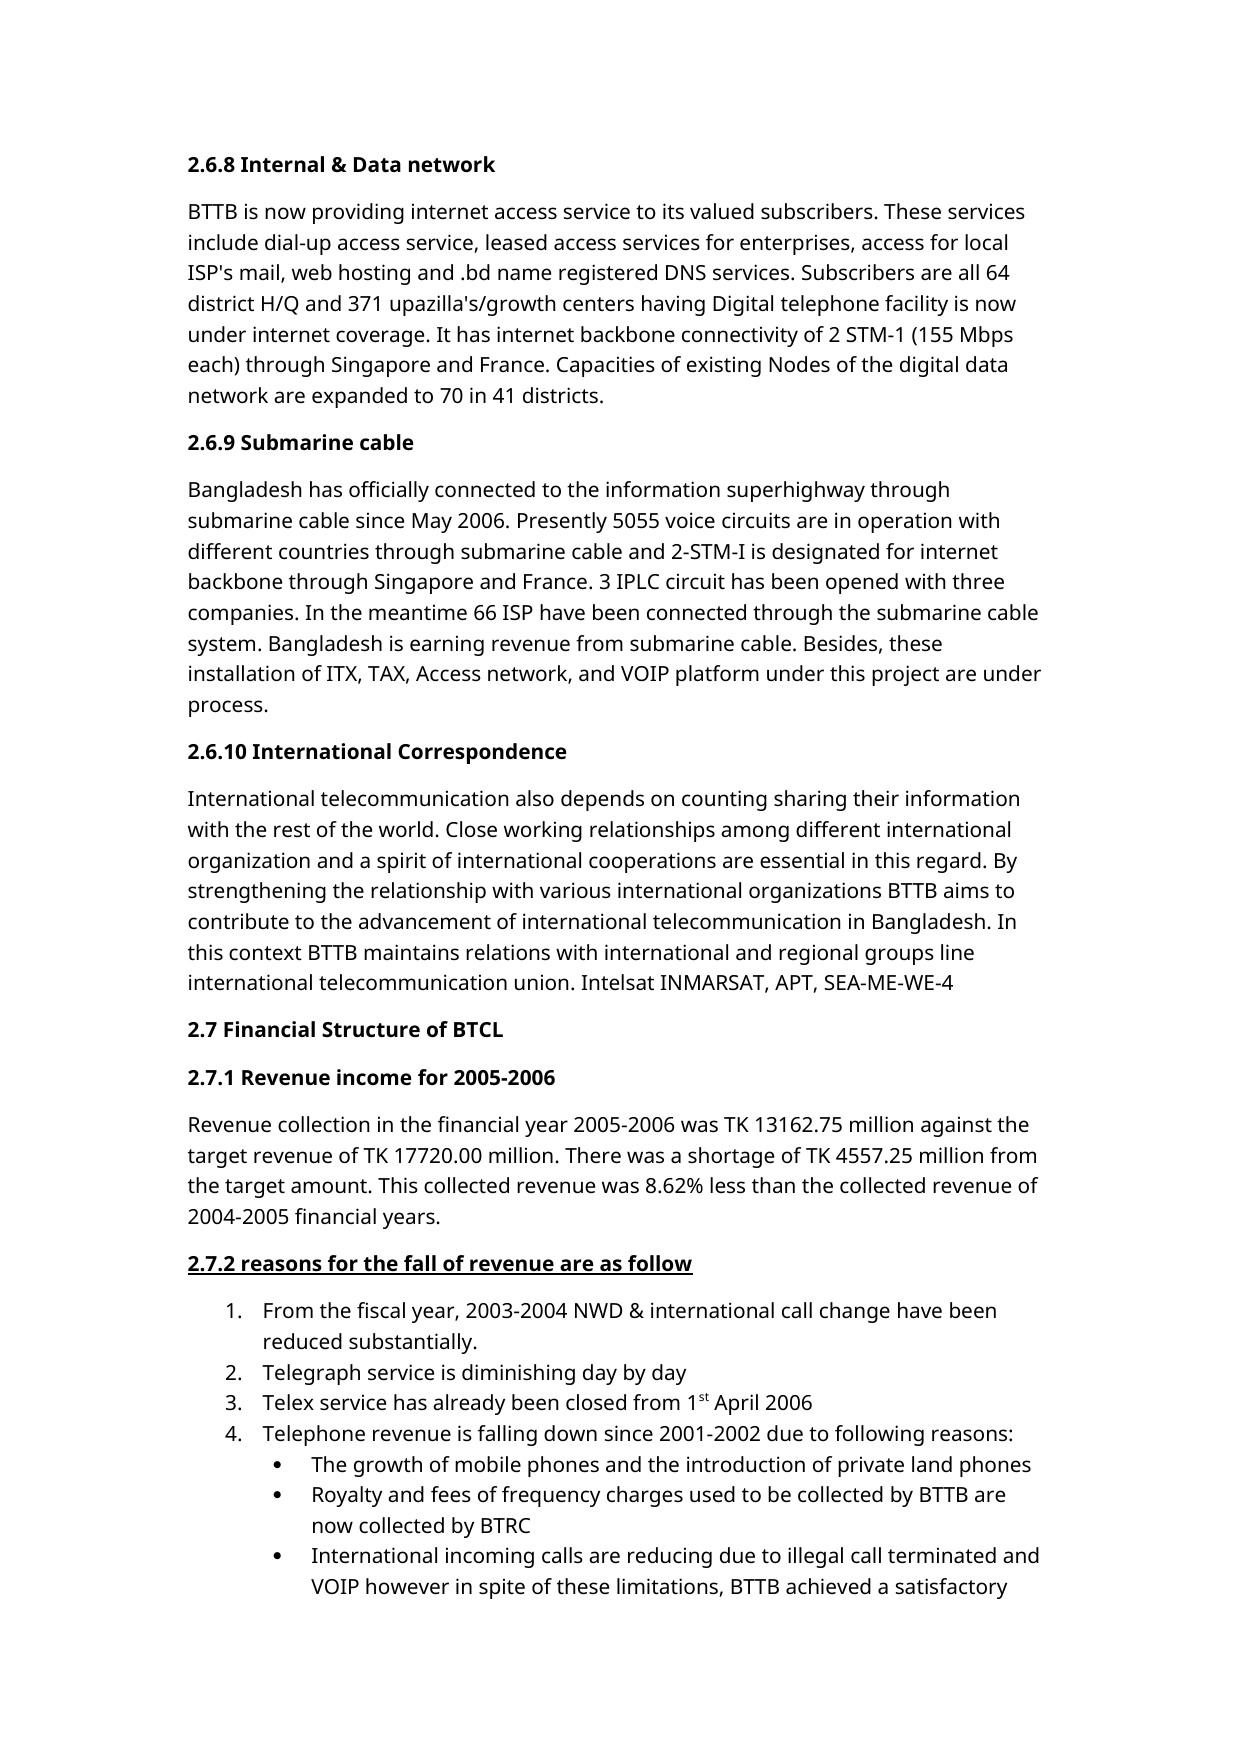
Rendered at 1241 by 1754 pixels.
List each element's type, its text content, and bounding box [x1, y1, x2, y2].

text Revenue collection in the financial year 2005-2006 was TK 13162.75 million against the target revenue of TK 17720.00 million. There was a shortage of TK 4557.25 million from the target amount. This collected revenue was 8.62% less than the collected revenue of 2004-2005 financial years. [187, 1110, 1053, 1231]
text 2.6.10 International Correspondence [187, 737, 1053, 766]
text 2.6.8 Internal & Data network [187, 150, 1053, 178]
text International telecommunication also depends on counting sharing their information with the rest of the world. Close working relationships among different international organization and a spirit of international cooperations are essential in this regard. By strengthening the relationship with various international organizations BTTB aims to contribute to the advancement of international telecommunication in Bangladesh. In this context BTTB maintains relations with international and regional groups line international telecommunication union. Intelsat INMARSAT, APT, SEA-ME-WE-4 [187, 784, 1053, 997]
list From the fiscal year, 2003-2004 NWD & international call change have been reduced substantially. [225, 1297, 1053, 1356]
text 2.7.1 Revenue income for 2005-2006 [187, 1063, 1053, 1091]
text 2.7.2 reasons for the fall of revenue are as follow [187, 1249, 1053, 1278]
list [273, 1542, 1053, 1601]
text Bangladesh has officially connected to the information superhighway through submarine cable since May 2006. Presently 5055 voice circuits are in operation with different countries through submarine cable and 2-STM-I is designated for internet backbone through Singapore and France. 3 IPLC circuit has been opened with three companies. In the meantime 66 ISP have been connected through the submarine cable system. Bangladesh is earning revenue from submarine cable. Besides, these installation of ITX, TAX, Access network, and VOIP platform under this project are under process. [187, 476, 1053, 718]
list The growth of mobile phones and the introduction of private land phones [273, 1450, 1053, 1478]
text BTTB is now providing internet access service to its valued subscribers. These services include dial-up access service, leased access services for enterprises, access for local ISP's mail, web hosting and .bd name registered DNS services. Subscribers are all 64 district H/Q and 371 upazilla's/growth centers having Digital telephone facility is now under internet coverage. It has internet backbone connectivity of 2 STM-1 (155 Mbps each) through Singapore and France. Capacities of existing Nodes of the digital data network are expanded to 70 in 41 districts. [187, 197, 1053, 409]
text 2.6.9 Submarine cable [187, 428, 1053, 457]
list Telegraph service is diminishing day by day [225, 1358, 1053, 1386]
list Royalty and fees of frequency charges used to be collected by BTTB are now collected by BTRC [273, 1480, 1053, 1539]
text 2.7 Financial Structure of BTCL [187, 1016, 1053, 1044]
list Telephone revenue is falling down since 2001-2002 due to following reasons: [225, 1419, 1053, 1448]
list Telex service has already been closed from 1st April 2006 [225, 1388, 1053, 1417]
